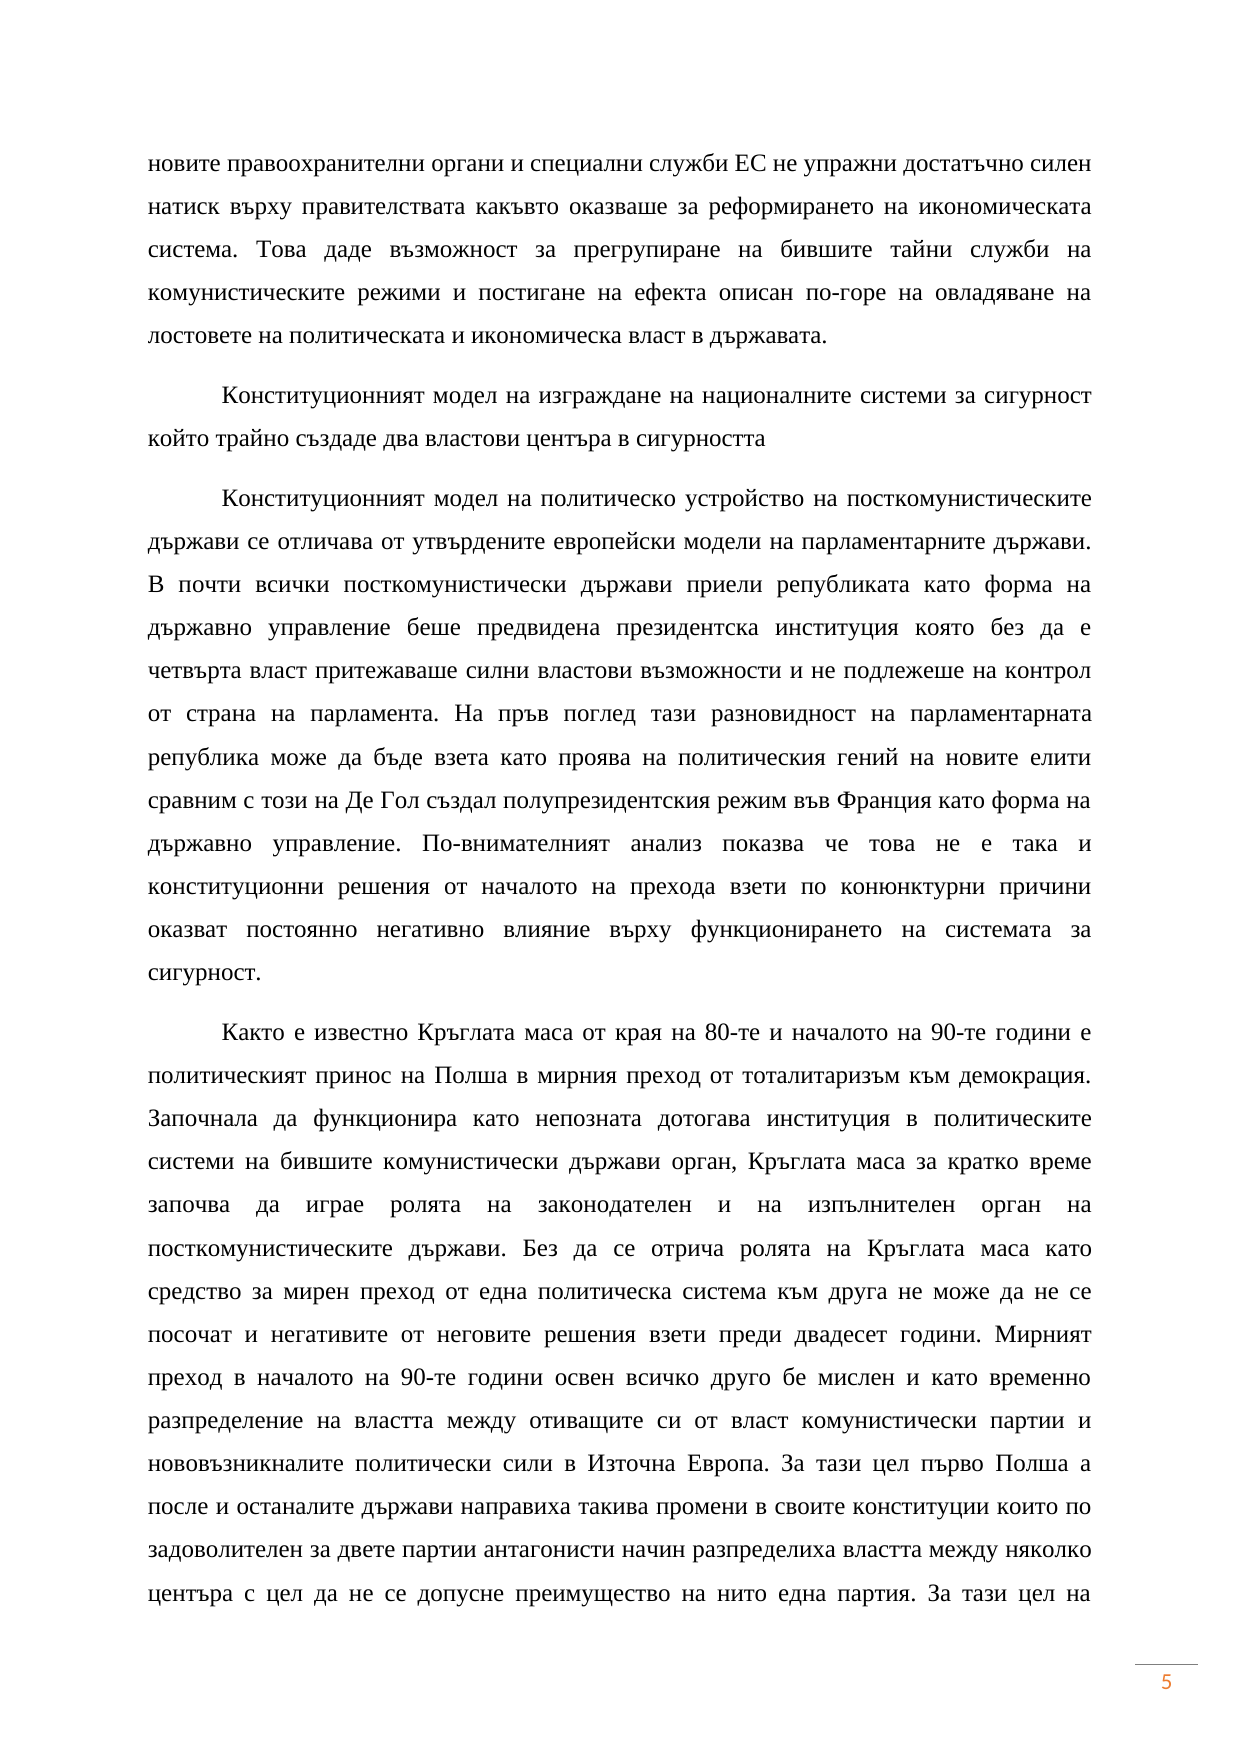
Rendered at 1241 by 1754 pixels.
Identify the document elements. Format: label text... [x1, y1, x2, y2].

text Конституционният модел на изграждане на националните системи за сигурност който трайно създаде два властови центъра в сигурността [148, 380, 1093, 452]
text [148, 148, 1093, 349]
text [148, 1017, 1093, 1606]
text Конституционният модел на политическо устройство на посткомунистическите държави се отличава от утвърдените европейски модели на парламентарните държави. В почти всички посткомунистически държави приели републиката като форма на държавно управление беше предвидена президентска институция която без да е четвърта власт притежаваше силни властови възможности и не подлежеше на контрол от страна на парламента. На пръв поглед тази разновидност на парламентарната република може да бъде взета като проява на политическия гений на новите елити сравним с този на Де Гол създал полупрезидентския режим във Франция като форма на държавно управление. По-внимателният анализ показва че това не е така и конституционни решения от началото на прехода взети по конюнктурни причини оказват постоянно негативно влияние върху функционирането на системата за сигурност. [148, 483, 1093, 986]
